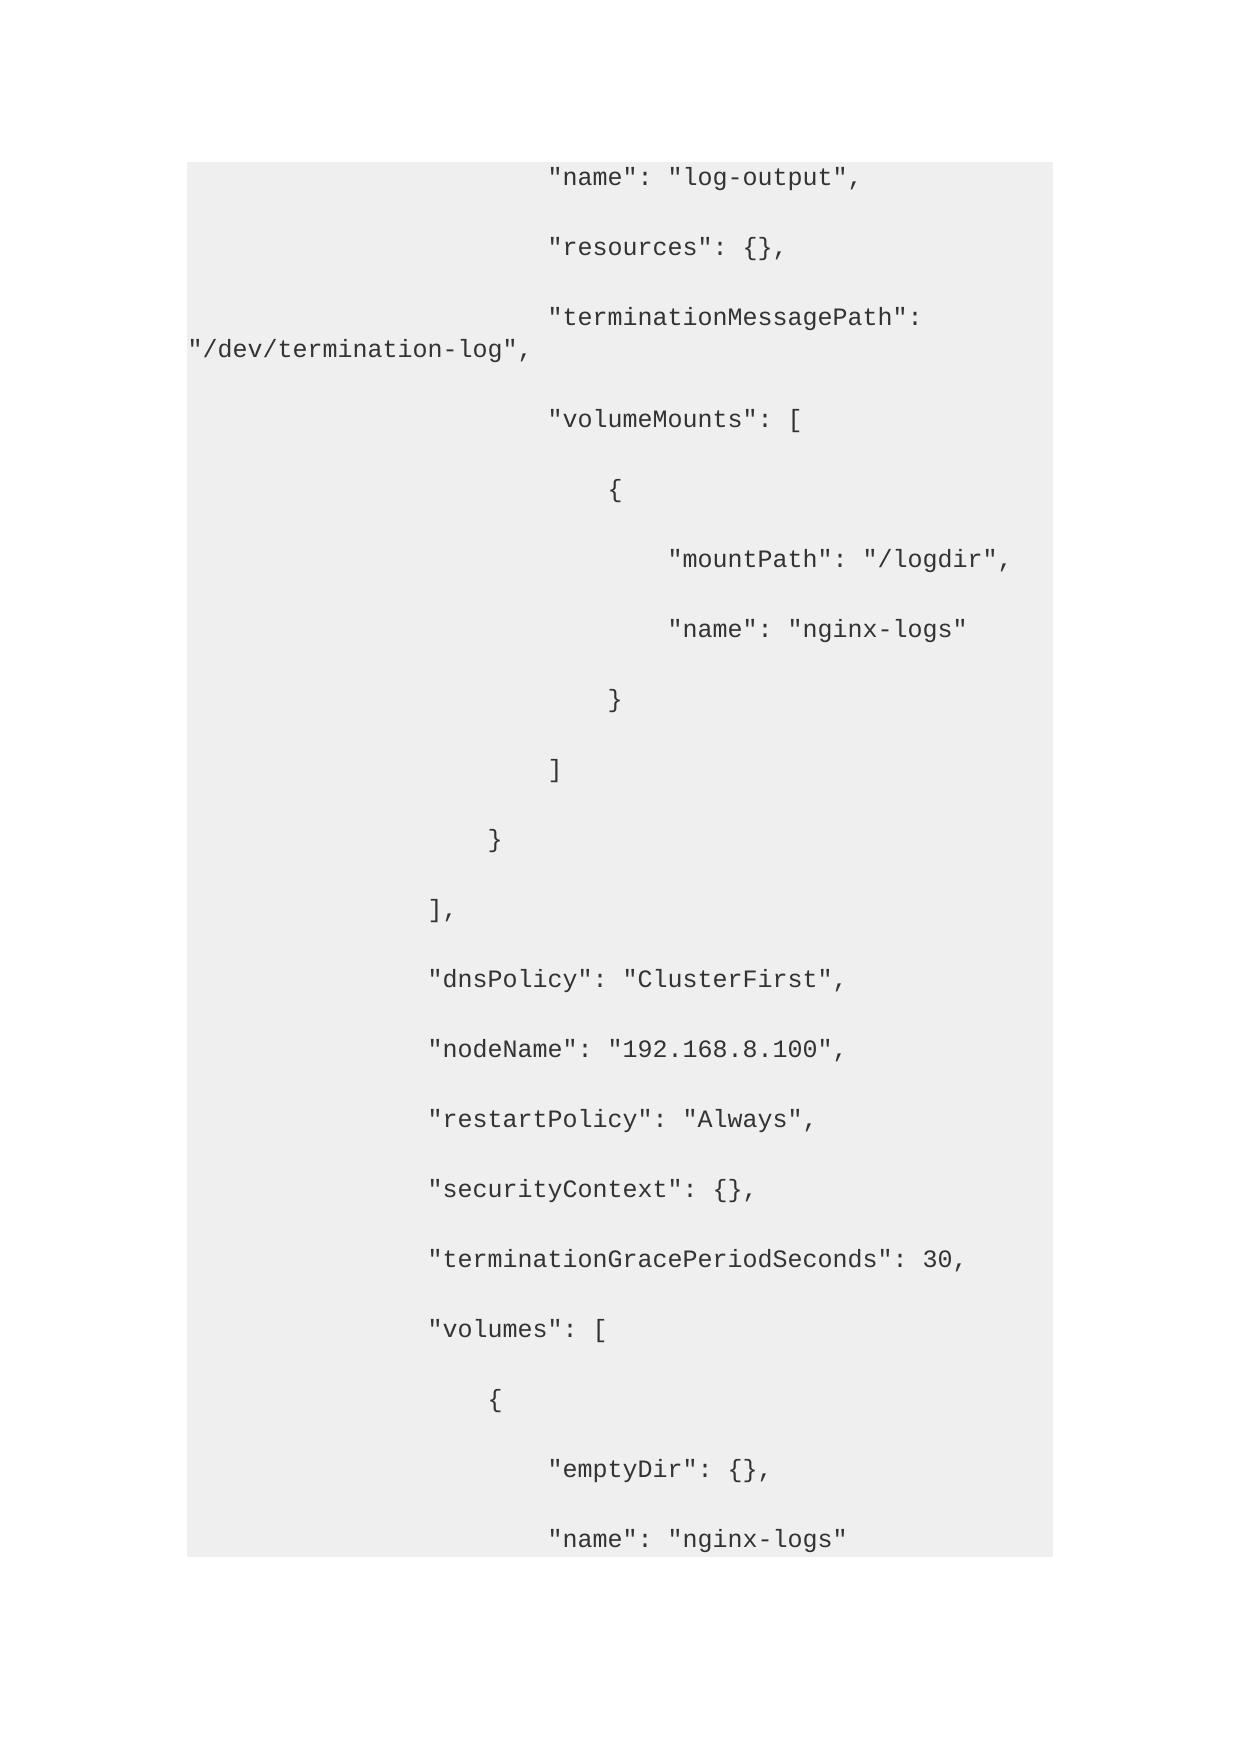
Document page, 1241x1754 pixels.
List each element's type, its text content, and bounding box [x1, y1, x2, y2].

text "terminationGracePeriodSeconds": 30, [187, 1244, 1053, 1277]
text { [187, 474, 1053, 507]
text } [187, 684, 1053, 717]
text "name": "nginx-logs" [187, 614, 1053, 647]
text { [187, 1384, 1053, 1417]
text } [187, 824, 1053, 857]
text "dnsPolicy": "ClusterFirst", [187, 964, 1053, 997]
text "name": "log-output", [187, 162, 1053, 194]
text "name": "nginx-logs" [187, 1524, 1053, 1557]
text "emptyDir": {}, [187, 1454, 1053, 1487]
text "terminationMessagePath": "/dev/termination-log", [187, 302, 1053, 367]
text "volumes": [ [187, 1314, 1053, 1347]
text "volumeMounts": [ [187, 404, 1053, 437]
text "resources": {}, [187, 232, 1053, 264]
text "nodeName": "192.168.8.100", [187, 1034, 1053, 1067]
text "securityContext": {}, [187, 1174, 1053, 1207]
text ], [187, 894, 1053, 927]
text "mountPath": "/logdir", [187, 544, 1053, 577]
text "restartPolicy": "Always", [187, 1104, 1053, 1137]
text ] [187, 754, 1053, 787]
